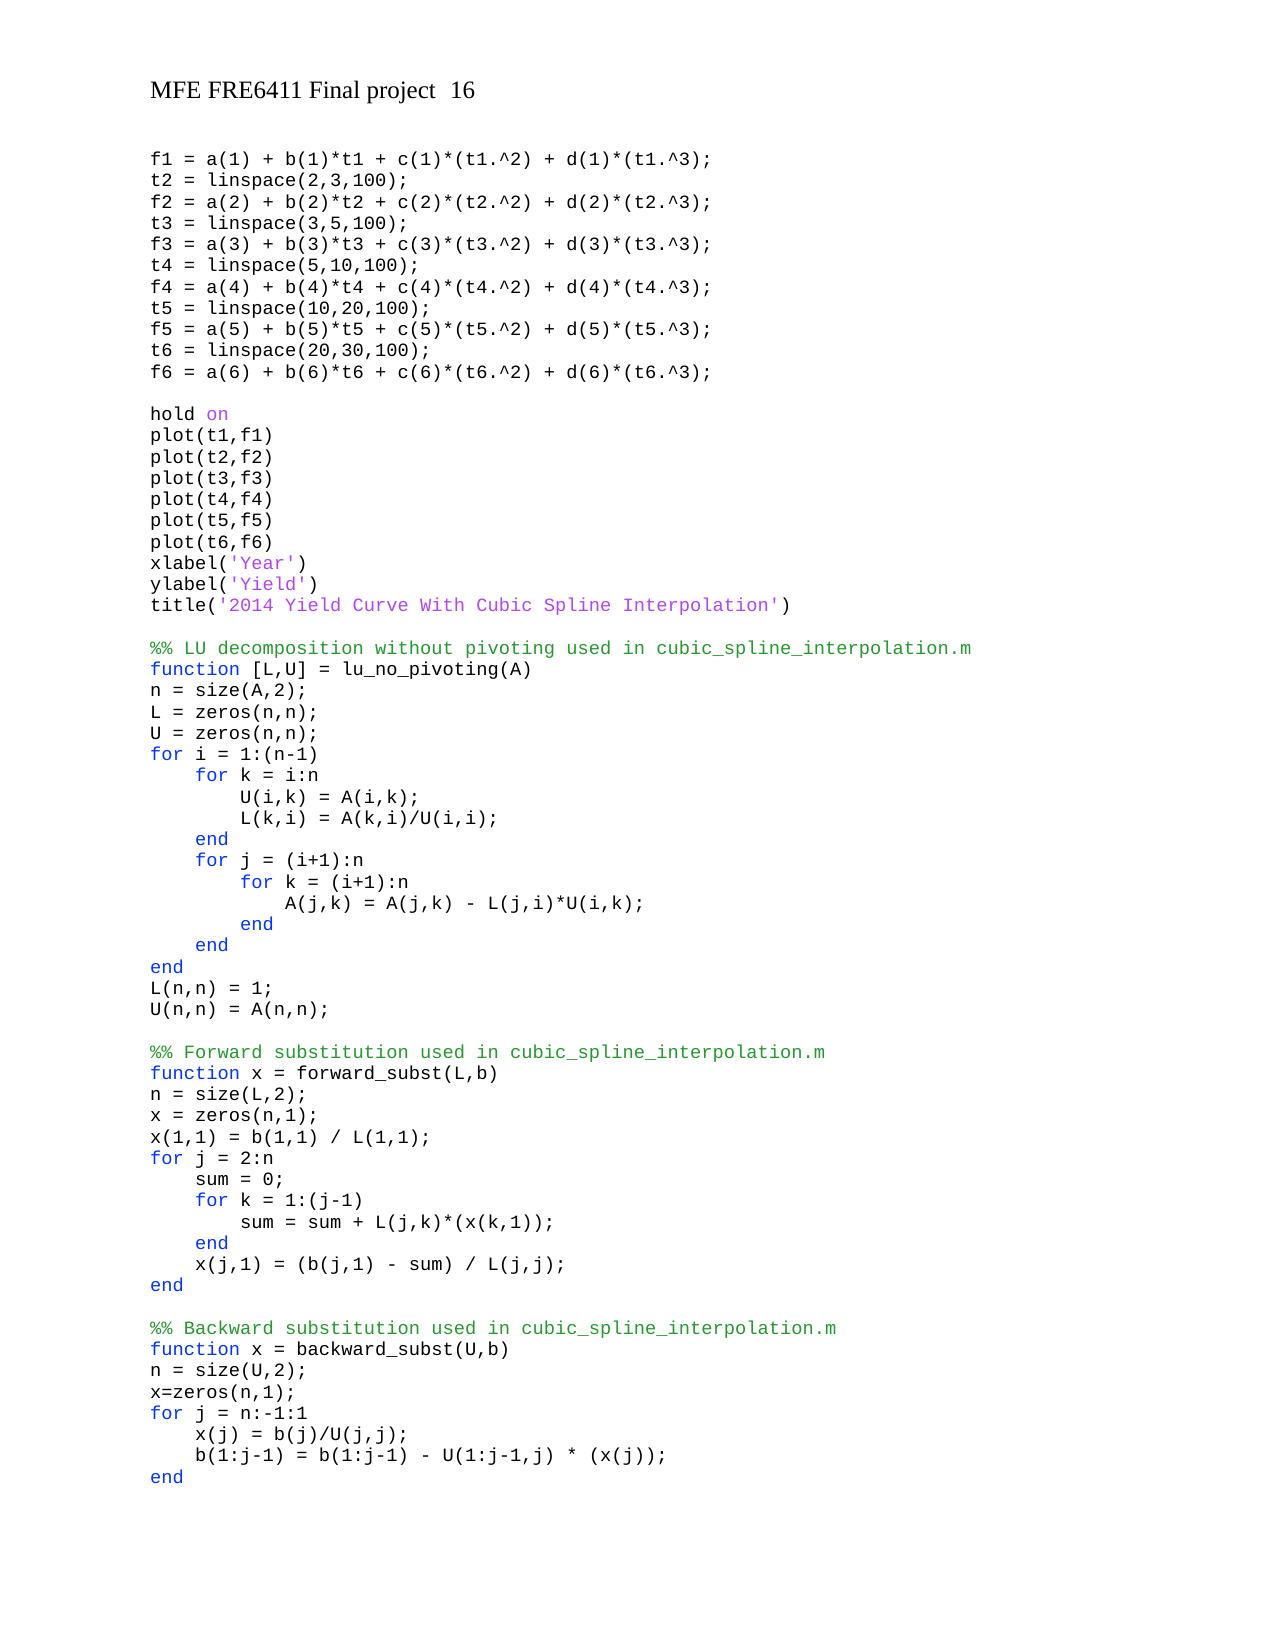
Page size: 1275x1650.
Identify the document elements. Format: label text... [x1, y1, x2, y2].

text x(1,1) = b(1,1) / L(1,1); [150, 1127, 1125, 1149]
text end [150, 1276, 1125, 1297]
text ylabel('Yield') [150, 575, 1125, 596]
text U(n,n) = A(n,n); [150, 1000, 1125, 1021]
text x(j,1) = (b(j,1) - sum) / L(j,j); [150, 1255, 1125, 1276]
text f6 = a(6) + b(6)*t6 + c(6)*(t6.^2) + d(6)*(t6.^3); [150, 362, 1125, 384]
text f2 = a(2) + b(2)*t2 + c(2)*(t2.^2) + d(2)*(t2.^3); [150, 192, 1125, 214]
text t3 = linspace(3,5,100); [150, 214, 1125, 235]
text f5 = a(5) + b(5)*t5 + c(5)*(t5.^2) + d(5)*(t5.^3); [150, 320, 1125, 341]
text %% LU decomposition without pivoting used in cubic_spline_interpolation.m [150, 639, 1125, 660]
text function x = forward_subst(L,b) [150, 1064, 1125, 1085]
text for k = (i+1):n [150, 872, 1125, 894]
text U = zeros(n,n); [150, 724, 1125, 745]
text f1 = a(1) + b(1)*t1 + c(1)*(t1.^2) + d(1)*(t1.^3); [150, 150, 1125, 171]
text for j = 2:n [150, 1149, 1125, 1170]
text for k = i:n [150, 766, 1125, 787]
text end [150, 915, 1125, 936]
text plot(t6,f6) [150, 532, 1125, 554]
text n = size(U,2); [150, 1361, 1125, 1382]
text f4 = a(4) + b(4)*t4 + c(4)*(t4.^2) + d(4)*(t4.^3); [150, 277, 1125, 299]
text f3 = a(3) + b(3)*t3 + c(3)*(t3.^2) + d(3)*(t3.^3); [150, 235, 1125, 256]
text end [150, 936, 1125, 957]
text L(n,n) = 1; [150, 979, 1125, 1000]
text plot(t2,f2) [150, 447, 1125, 469]
text end [150, 957, 1125, 979]
text sum = sum + L(j,k)*(x(k,1)); [150, 1212, 1125, 1234]
text function [L,U] = lu_no_pivoting(A) [150, 660, 1125, 681]
text %% Forward substitution used in cubic_spline_interpolation.m [150, 1042, 1125, 1064]
text for i = 1:(n-1) [150, 745, 1125, 766]
text x=zeros(n,1); [150, 1382, 1125, 1404]
text A(j,k) = A(j,k) - L(j,i)*U(i,k); [150, 894, 1125, 915]
text L = zeros(n,n); [150, 702, 1125, 724]
text t2 = linspace(2,3,100); [150, 171, 1125, 192]
text title('2014 Yield Curve With Cubic Spline Interpolation') [150, 596, 1125, 617]
text xlabel('Year') [150, 554, 1125, 575]
text plot(t4,f4) [150, 490, 1125, 511]
text n = size(L,2); [150, 1085, 1125, 1106]
text plot(t3,f3) [150, 469, 1125, 490]
text b(1:j-1) = b(1:j-1) - U(1:j-1,j) * (x(j)); [150, 1446, 1125, 1467]
text x = zeros(n,1); [150, 1106, 1125, 1127]
text %% Backward substitution used in cubic_spline_interpolation.m [150, 1319, 1125, 1340]
text end [150, 1467, 1125, 1489]
text for j = (i+1):n [150, 851, 1125, 872]
text for j = n:-1:1 [150, 1404, 1125, 1425]
text function x = backward_subst(U,b) [150, 1340, 1125, 1361]
text U(i,k) = A(i,k); [150, 787, 1125, 809]
text L(k,i) = A(k,i)/U(i,i); [150, 809, 1125, 830]
text end [150, 1234, 1125, 1255]
text t5 = linspace(10,20,100); [150, 299, 1125, 320]
text hold on [150, 405, 1125, 426]
text for k = 1:(j-1) [150, 1191, 1125, 1212]
text plot(t1,f1) [150, 426, 1125, 447]
text end [150, 830, 1125, 851]
text sum = 0; [150, 1170, 1125, 1191]
text x(j) = b(j)/U(j,j); [150, 1425, 1125, 1446]
text t4 = linspace(5,10,100); [150, 256, 1125, 277]
text t6 = linspace(20,30,100); [150, 341, 1125, 362]
text n = size(A,2); [150, 681, 1125, 702]
text plot(t5,f5) [150, 511, 1125, 532]
